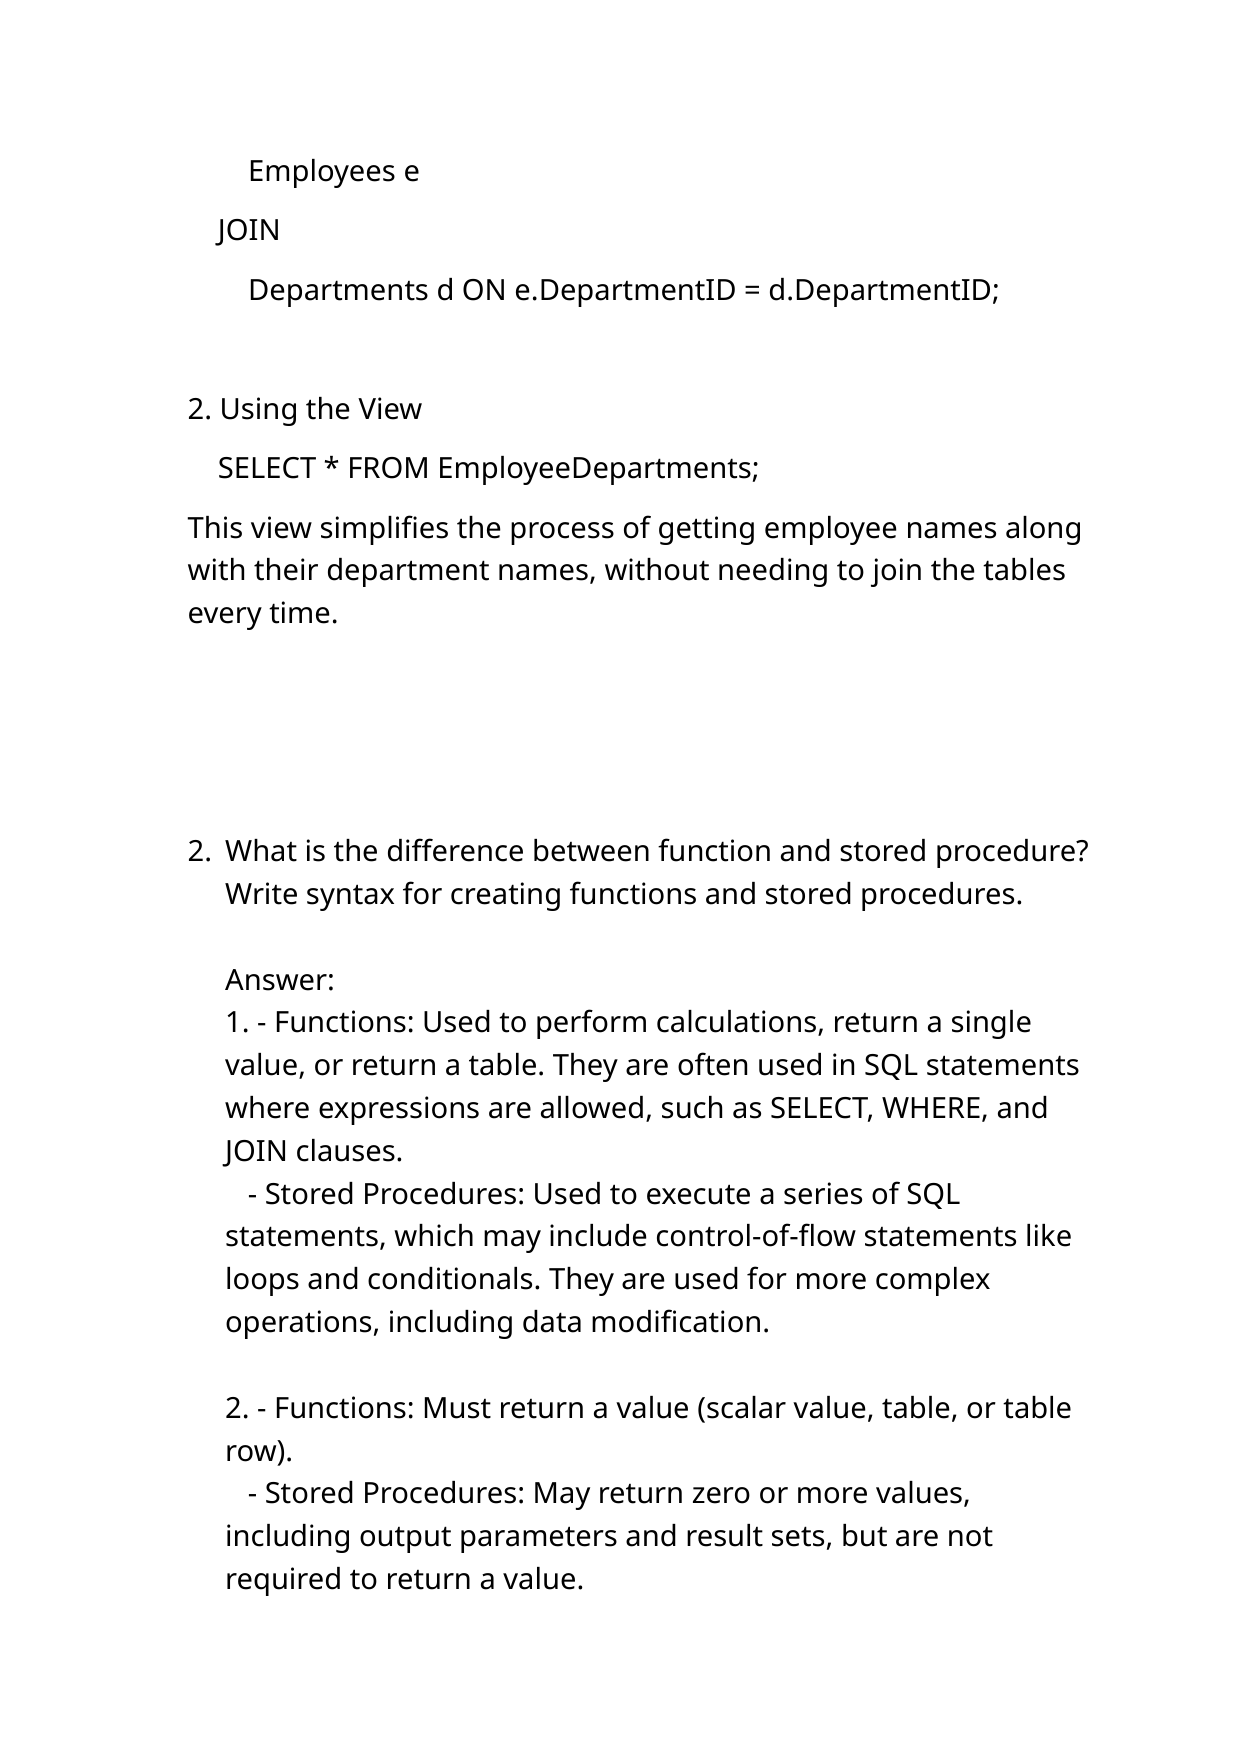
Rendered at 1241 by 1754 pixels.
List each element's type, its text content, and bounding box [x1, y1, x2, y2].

list - Stored Procedures: Used to execute a series of SQL statements, which may include control-of-flow statements like loops and conditionals. They are used for more complex operations, including data modification. [225, 1173, 1090, 1341]
text SELECT * FROM EmployeeDepartments; [187, 447, 1090, 487]
text This view simplifies the process of getting employee names along with their department names, without needing to join the tables every time. [187, 507, 1090, 632]
text JOIN [187, 209, 1090, 249]
list 2. - Functions: Must return a value (scalar value, table, or table row). [225, 1387, 1090, 1469]
list What is the difference between function and stored procedure? Write syntax for creating functions and stored procedures. [187, 830, 1090, 913]
text Employees e [187, 150, 1090, 190]
list Answer: [225, 959, 1090, 998]
list 1. - Functions: Used to perform calculations, return a single value, or return a table. They are often used in SQL statements where expressions are allowed, such as SELECT, WHERE, and JOIN clauses. [225, 1002, 1090, 1170]
text Departments d ON e.DepartmentID = d.DepartmentID; [187, 269, 1090, 309]
text 2. Using the View [187, 388, 1090, 428]
list - Stored Procedures: May return zero or more values, including output parameters and result sets, but are not required to return a value. [225, 1473, 1090, 1598]
